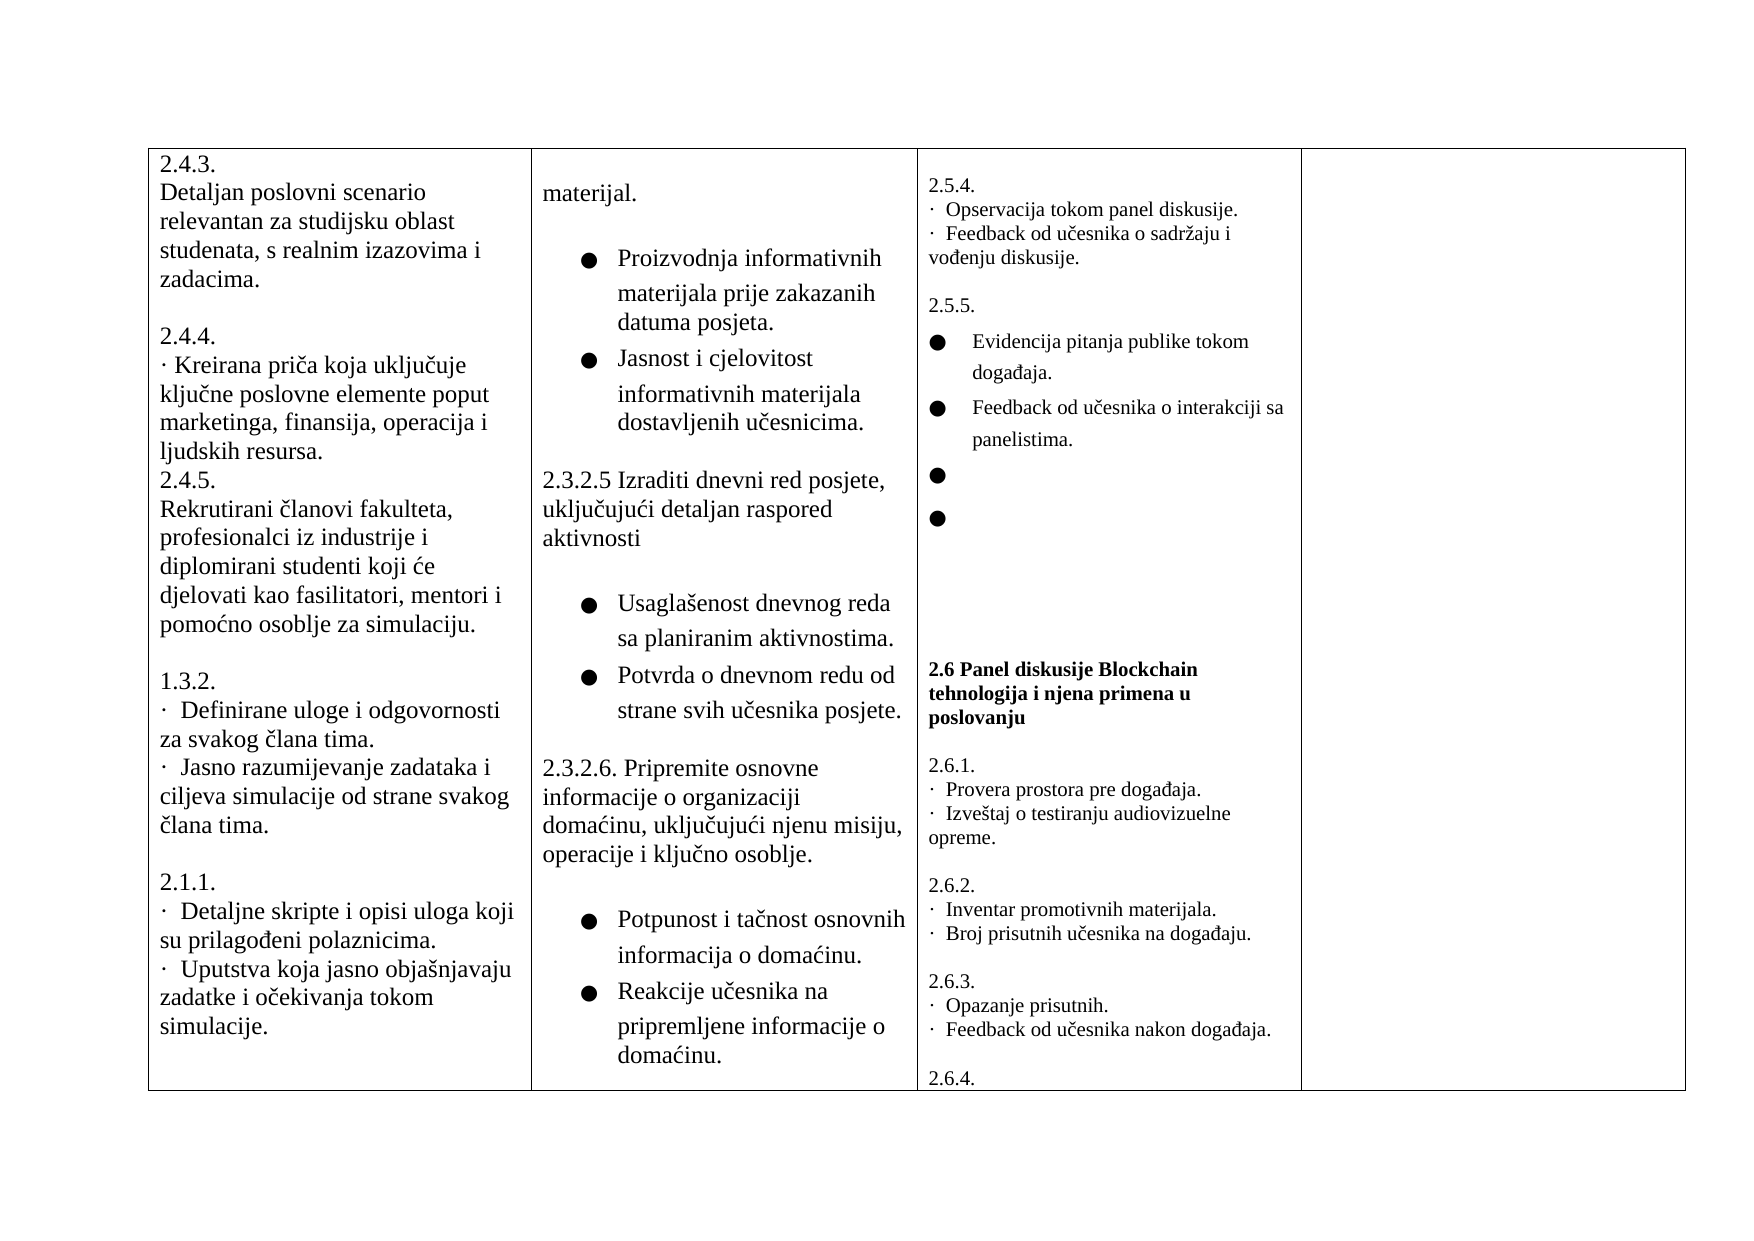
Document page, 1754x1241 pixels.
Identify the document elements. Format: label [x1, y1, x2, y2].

table_cell [1302, 149, 1685, 1089]
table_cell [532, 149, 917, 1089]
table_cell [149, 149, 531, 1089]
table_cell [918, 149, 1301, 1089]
